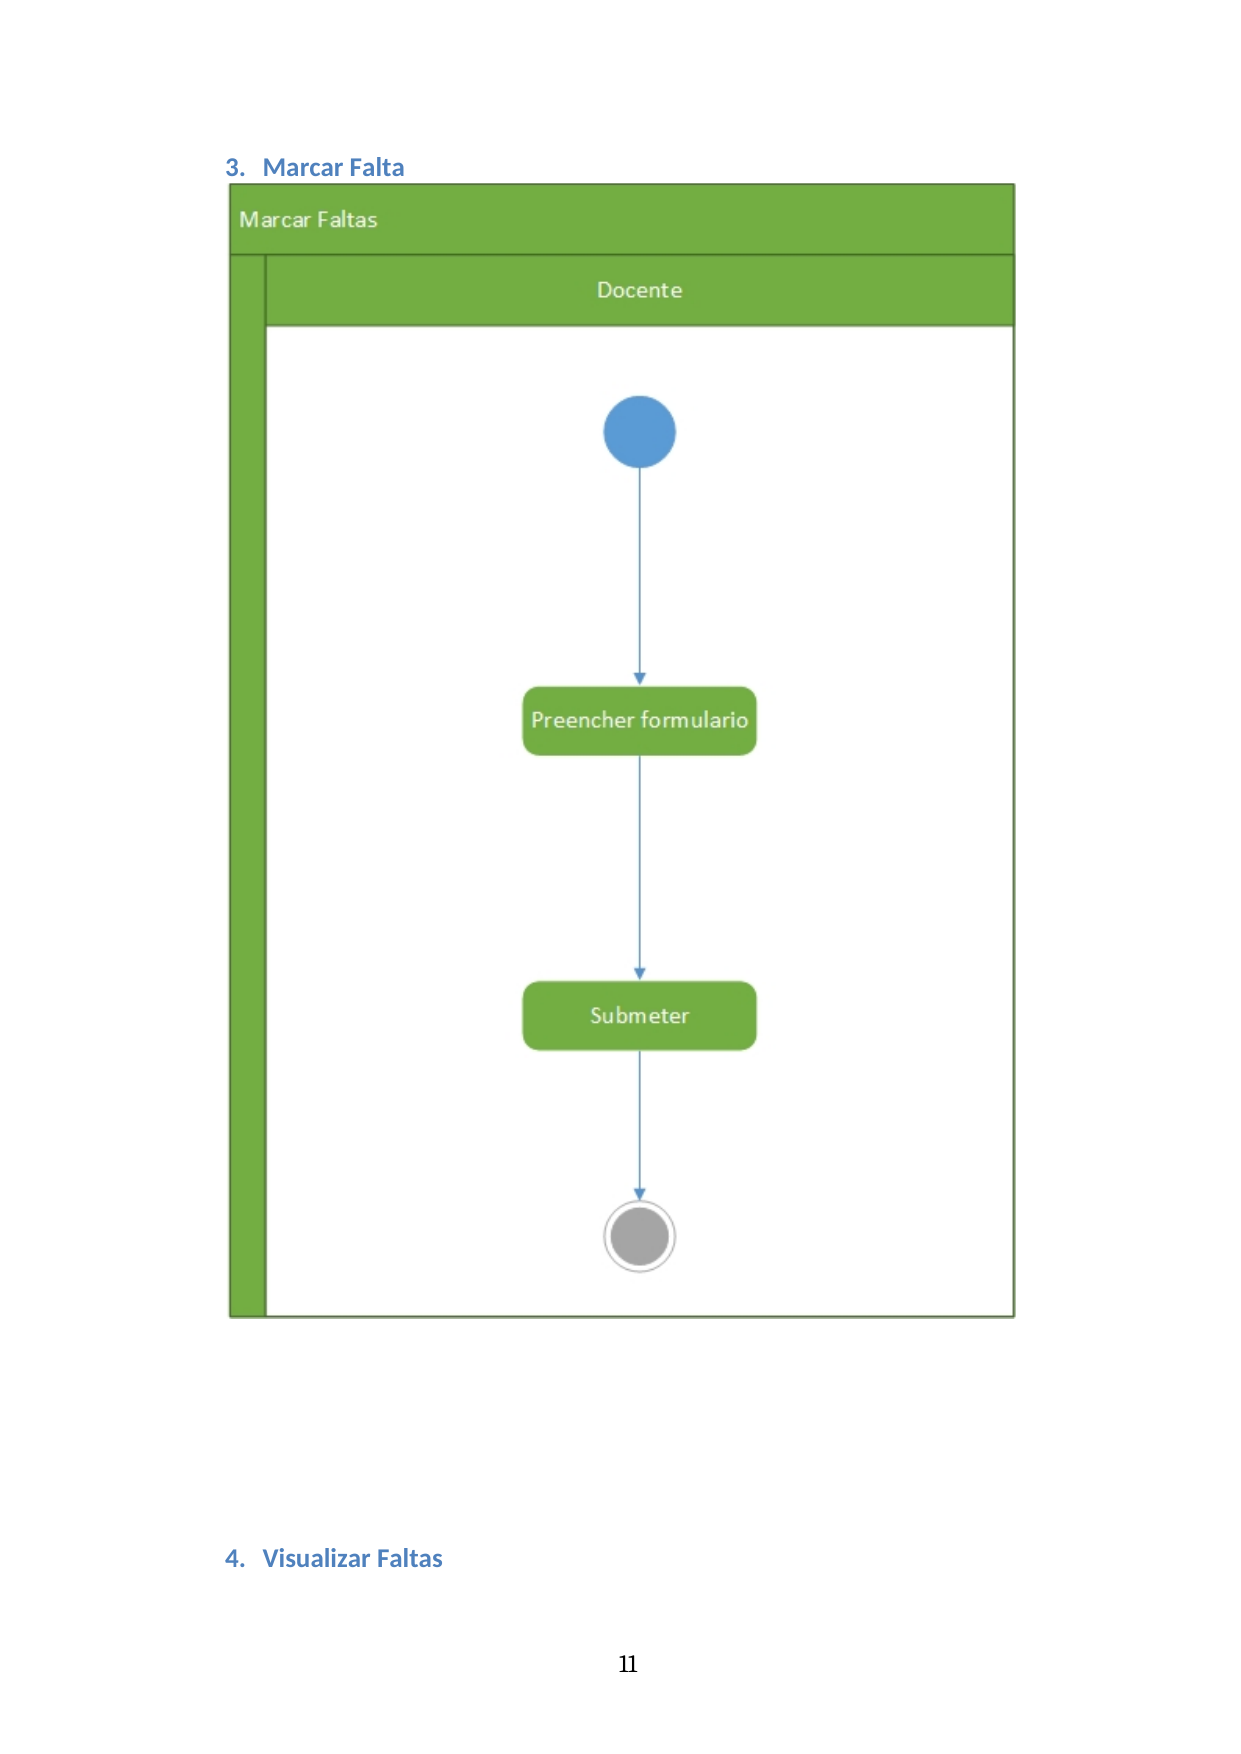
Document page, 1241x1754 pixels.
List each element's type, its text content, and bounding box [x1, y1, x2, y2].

subtitle Visualizar Faltas [225, 1541, 1053, 1574]
picture [225, 183, 1016, 1319]
subtitle Marcar Falta [225, 150, 1053, 183]
